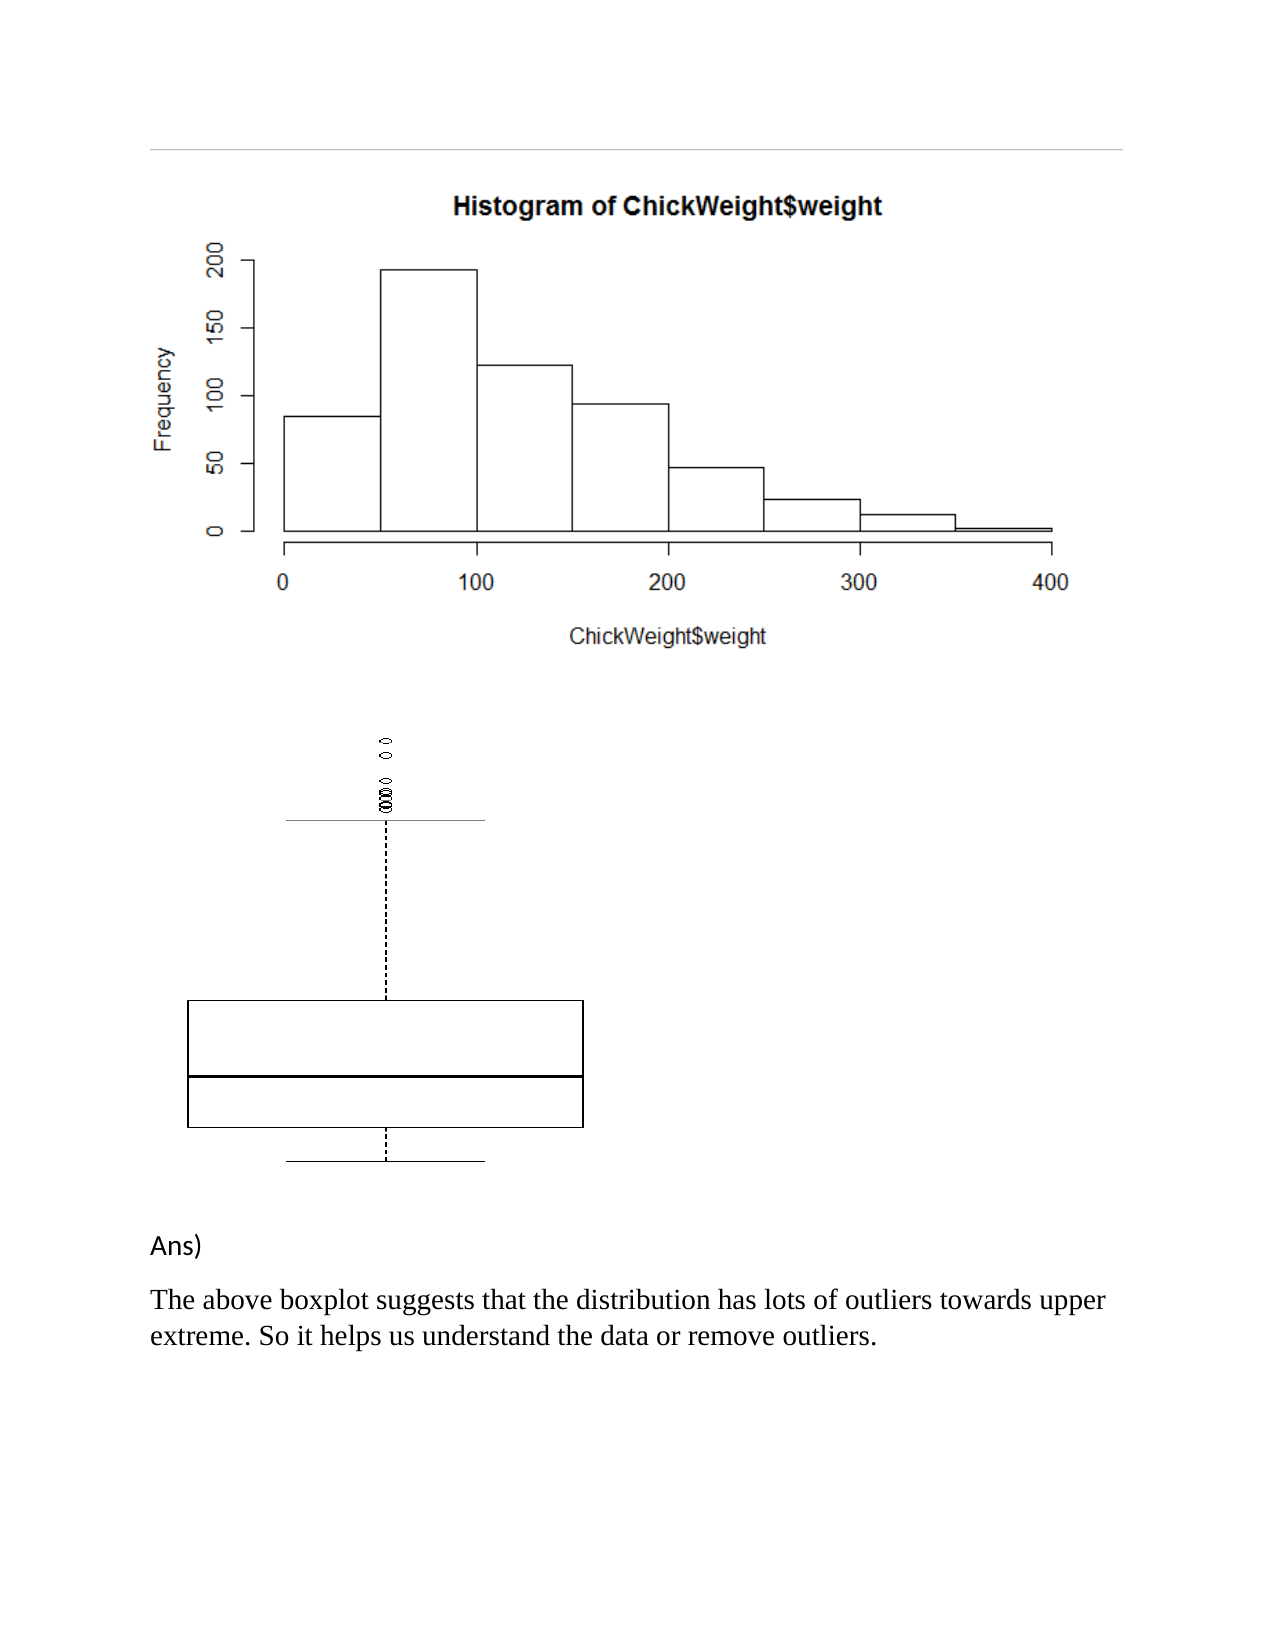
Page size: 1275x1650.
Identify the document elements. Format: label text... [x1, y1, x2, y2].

text Ans) [150, 1227, 1125, 1263]
picture [150, 723, 632, 1209]
text The above boxplot suggests that the distribution has lots of outliers towards upper extreme. So it helps us understand the data or remove outliers. [150, 1282, 1125, 1352]
picture [150, 149, 1123, 658]
